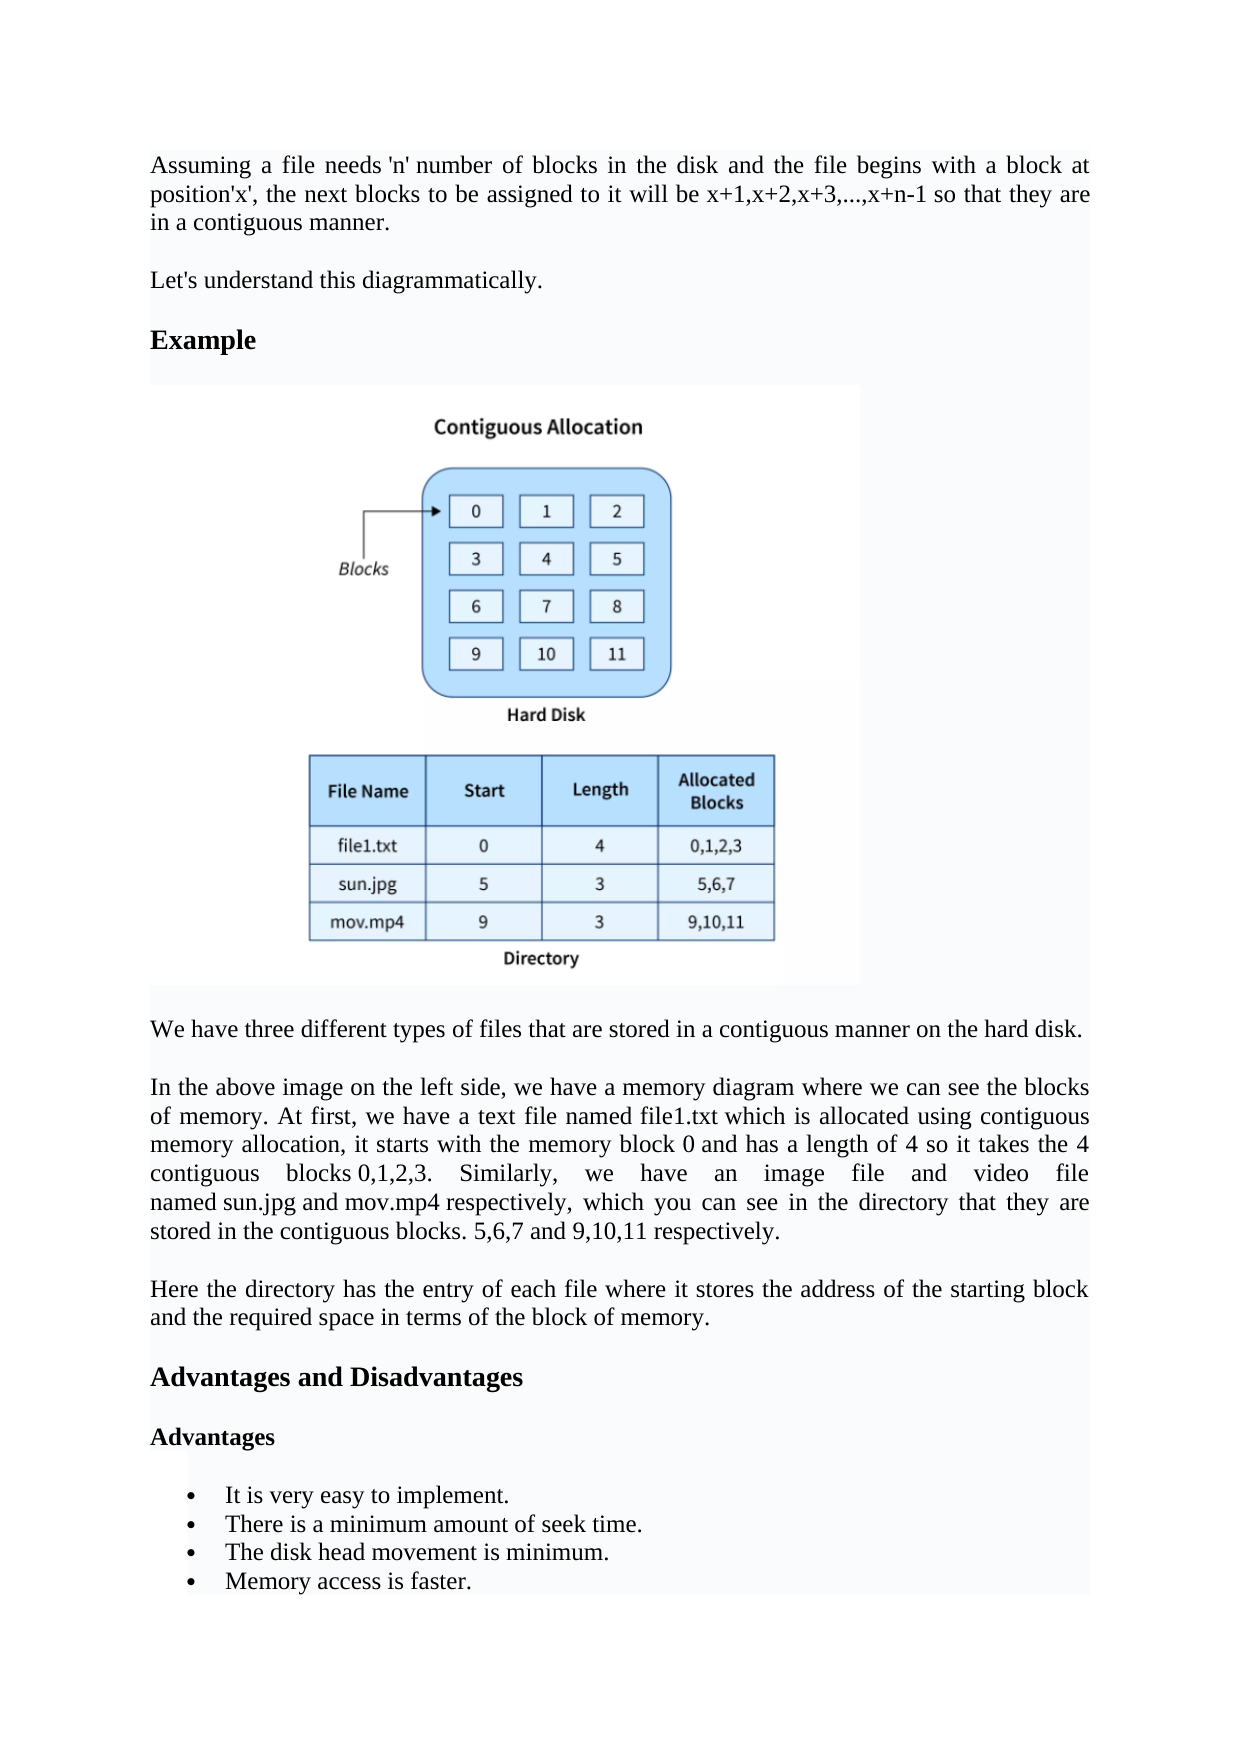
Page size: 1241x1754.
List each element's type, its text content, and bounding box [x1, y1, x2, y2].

text Let's understand this diagrammatically. [150, 265, 1090, 294]
text Assuming a file needs 'n' number of blocks in the disk and the file begins with a block at position'x', the next blocks to be assigned to it will be x+1,x+2,x+3,...,x+n-1 so that they are in a contiguous manner. [150, 150, 1090, 236]
list There is a minimum amount of seek time. [187, 1509, 1090, 1537]
picture [150, 385, 861, 985]
text We have three different types of files that are stored in a contiguous manner on the hard disk. [150, 1014, 1090, 1043]
text Advantages [150, 1422, 1090, 1451]
list Memory access is faster. [187, 1566, 1090, 1595]
list The disk head movement is minimum. [187, 1537, 1090, 1566]
text Advantages and Disadvantages [150, 1360, 1090, 1393]
text In the above image on the left side, we have a memory diagram where we can see the blocks of memory. At first, we have a text file named file1.txt which is allocated using contiguous memory allocation, it starts with the memory block 0 and has a length of 4 so it takes the 4 contiguous blocks 0,1,2,3. Similarly, we have an image file and video file named sun.jpg and mov.mp4 respectively, which you can see in the directory that they are stored in the contiguous blocks. 5,6,7 and 9,10,11 respectively. [150, 1072, 1090, 1244]
list It is very easy to implement. [187, 1480, 1090, 1509]
text Here the directory has the entry of each file where it stores the address of the starting block and the required space in terms of the block of memory. [150, 1274, 1090, 1331]
text Example [150, 323, 1090, 356]
